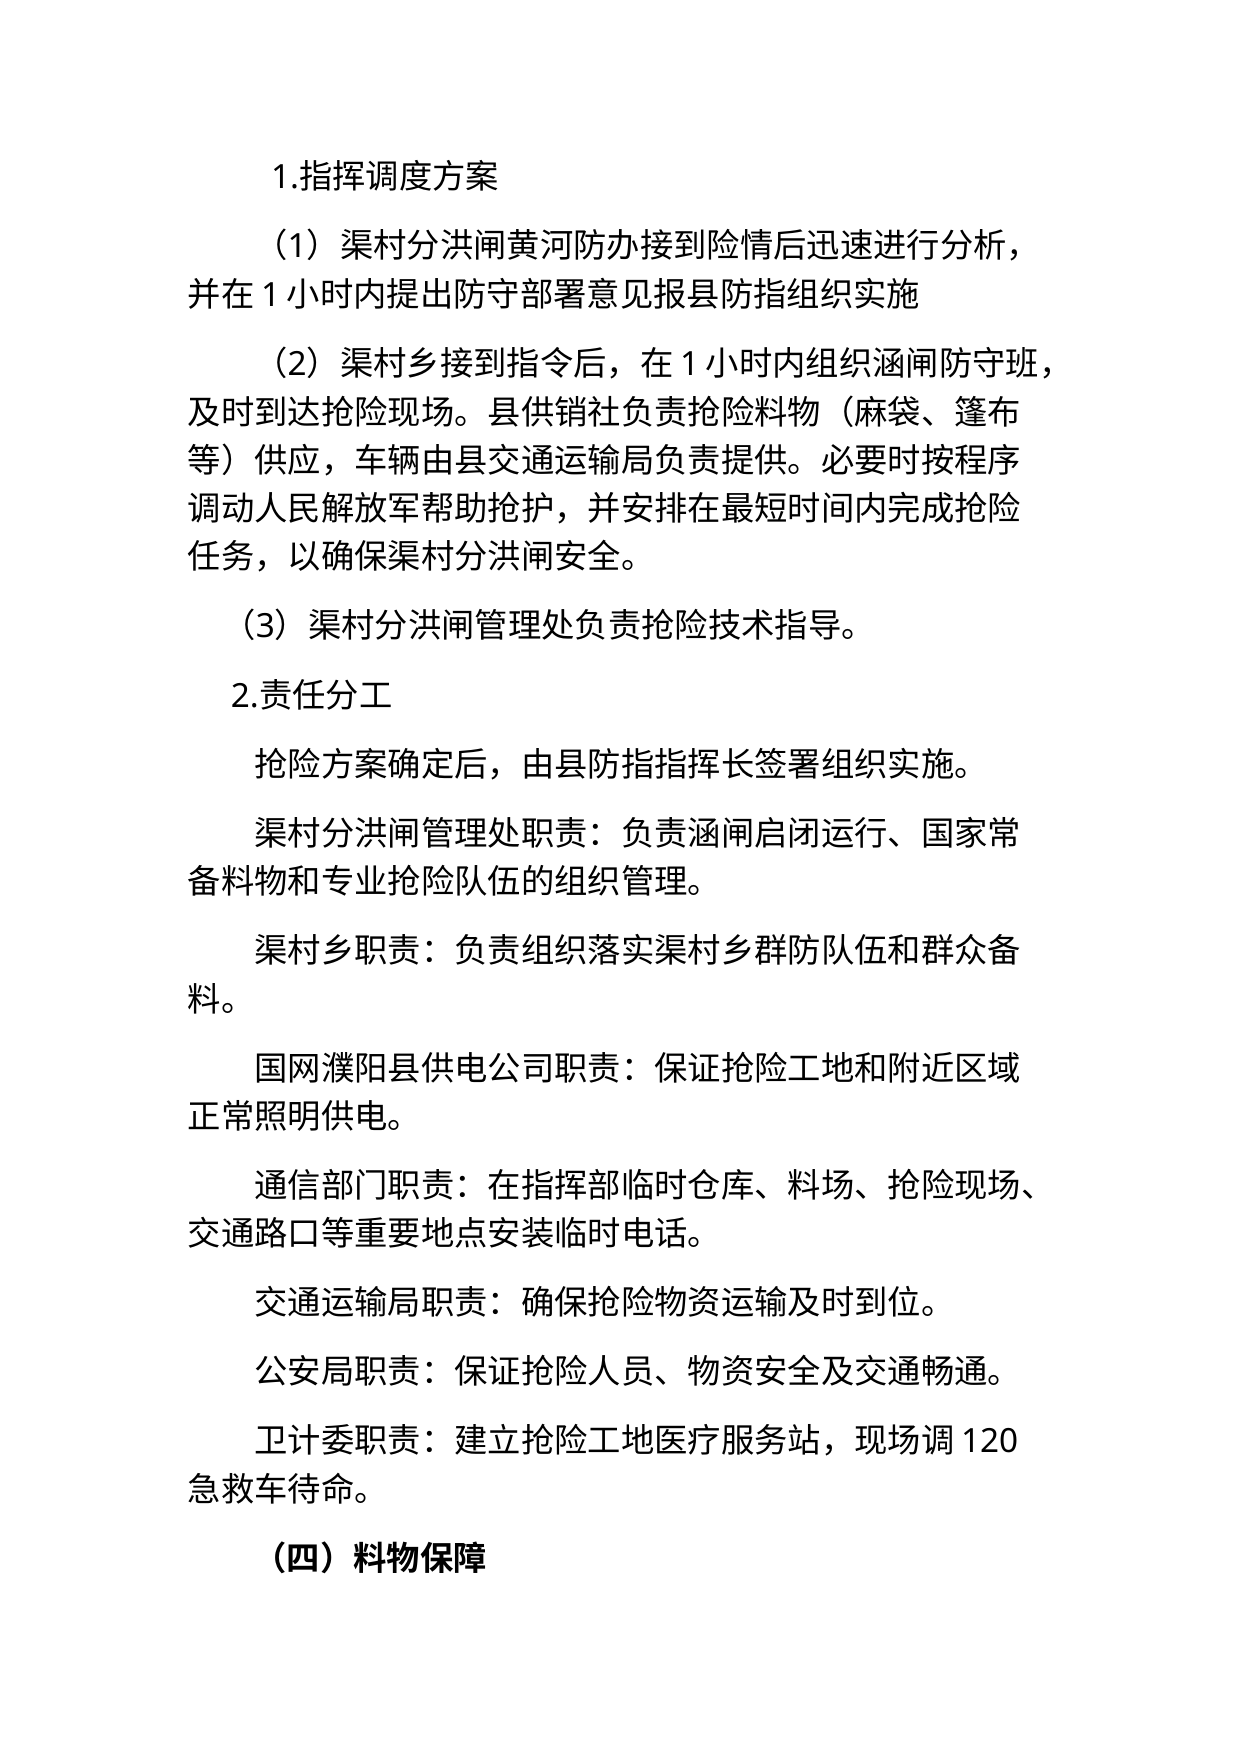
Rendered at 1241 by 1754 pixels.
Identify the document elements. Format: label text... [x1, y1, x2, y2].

text 交通运输局职责：确保抢险物资运输及时到位。 [187, 1276, 1053, 1324]
text （2）渠村乡接到指令后，在1小时内组织涵闸防守班，及时到达抢险现场。县供销社负责抢险料物（麻袋、篷布等）供应，车辆由县交通运输局负责提供。必要时按程序调动人民解放军帮助抢护，并安排在最短时间内完成抢险任务，以确保渠村分洪闸安全。 [187, 337, 1053, 578]
text （1）渠村分洪闸黄河防办接到险情后迅速进行分析，并在1小时内提出防守部署意见报县防指组织实施 [187, 219, 1053, 316]
text （四）料物保障 [187, 1532, 1053, 1580]
text 国网濮阳县供电公司职责：保证抢险工地和附近区域正常照明供电。 [187, 1041, 1053, 1138]
text 卫计委职责：建立抢险工地医疗服务站，现场调120急救车待命。 [187, 1414, 1053, 1511]
text 渠村分洪闸管理处职责：负责涵闸启闭运行、国家常备料物和专业抢险队伍的组织管理。 [187, 807, 1053, 903]
text （3）渠村分洪闸管理处负责抢险技术指导。 [187, 599, 1053, 648]
text 通信部门职责：在指挥部临时仓库、料场、抢险现场、交通路口等重要地点安装临时电话。 [187, 1159, 1053, 1255]
text 2.责任分工 [187, 668, 1053, 717]
text 公安局职责：保证抢险人员、物资安全及交通畅通。 [187, 1345, 1053, 1393]
text 抢险方案确定后，由县防指指挥长签署组织实施。 [187, 738, 1053, 786]
text 1.指挥调度方案 [187, 150, 1053, 198]
text 渠村乡职责：负责组织落实渠村乡群防队伍和群众备料。 [187, 924, 1053, 1021]
